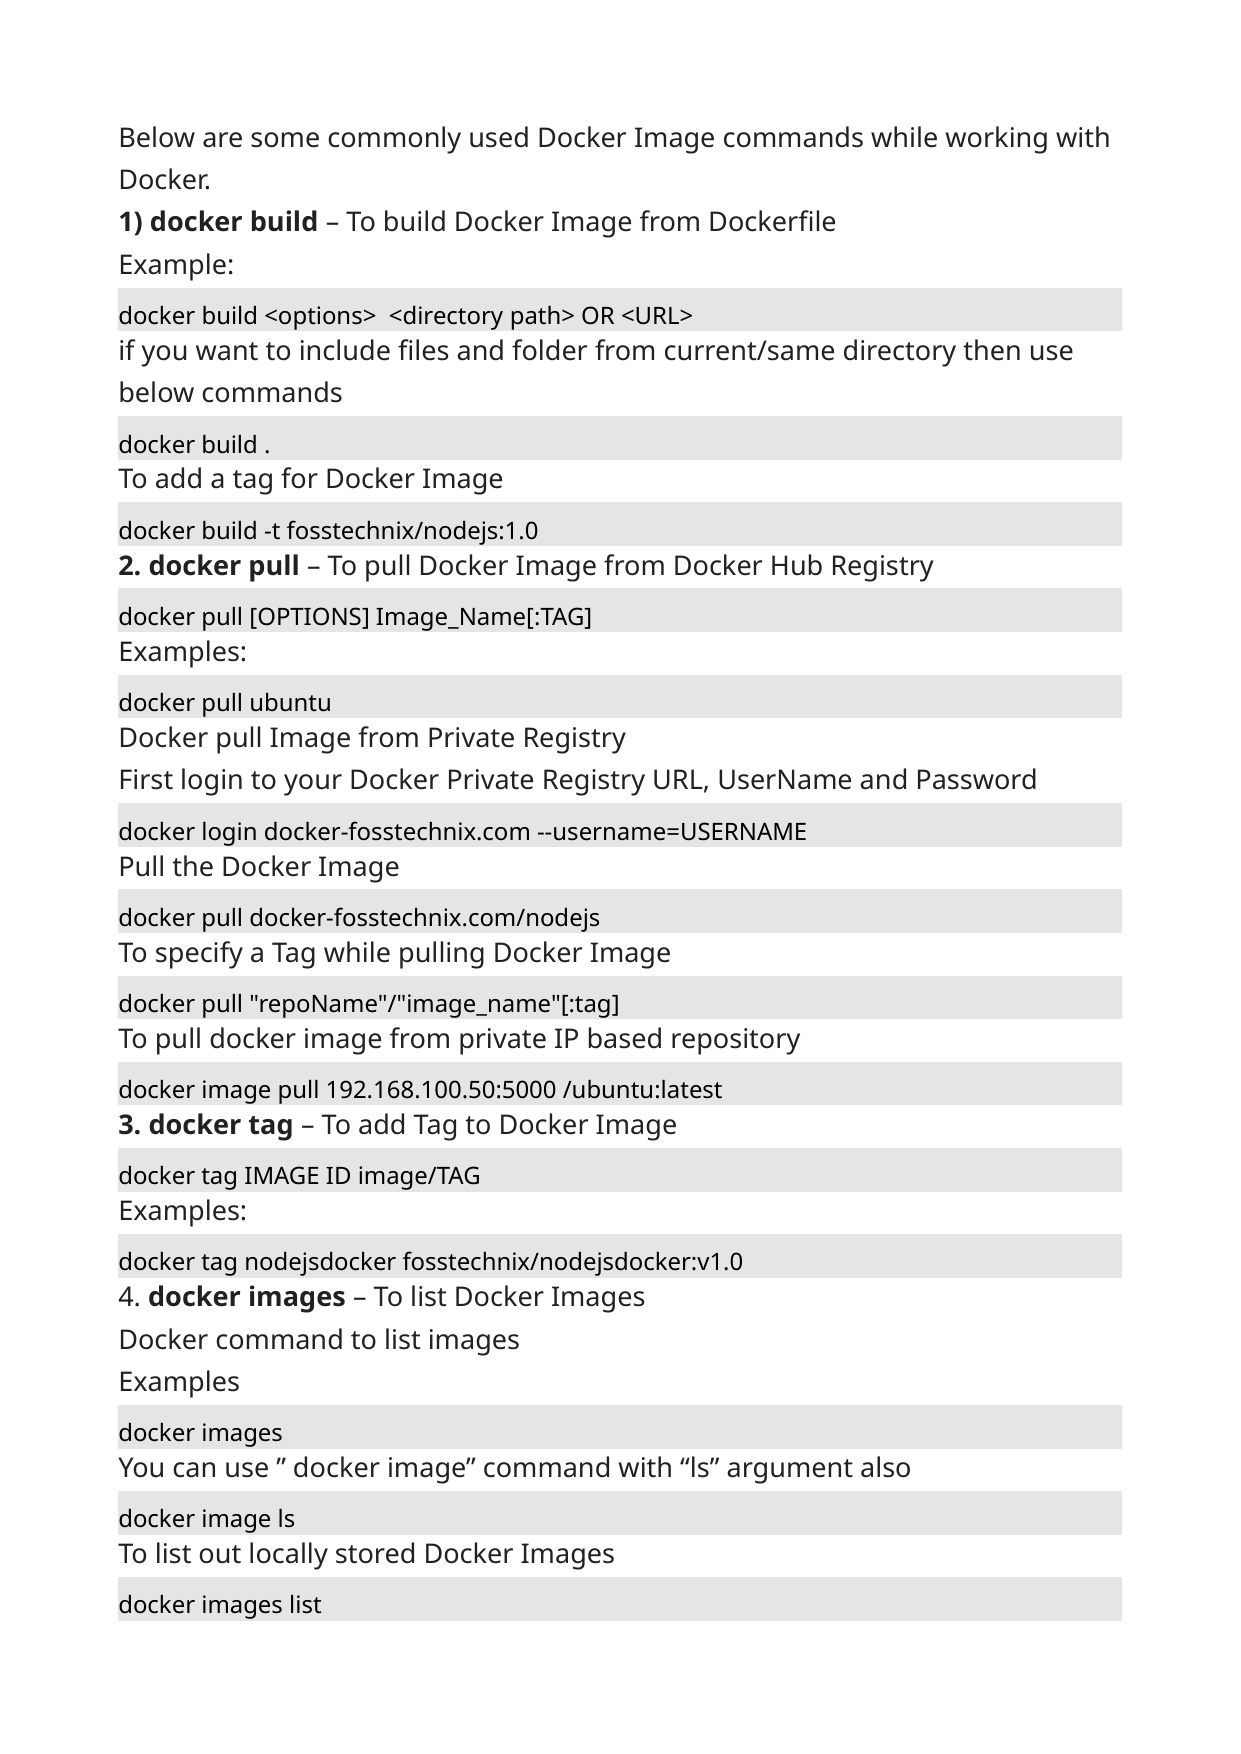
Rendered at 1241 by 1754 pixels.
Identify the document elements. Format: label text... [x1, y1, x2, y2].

text 1) docker build – To build Docker Image from Dockerfile [118, 203, 1122, 240]
text docker tag IMAGE ID image/TAG [118, 1148, 1122, 1192]
text docker login docker-fosstechnix.com --username=USERNAME [118, 803, 1122, 847]
text Example: [118, 245, 1122, 282]
text docker pull docker-fosstechnix.com/nodejs [118, 889, 1122, 933]
text Examples: [118, 632, 1122, 669]
text Docker pull Image from Private Registry [118, 718, 1122, 755]
text docker image ls [118, 1491, 1122, 1535]
text docker images [118, 1405, 1122, 1449]
text docker tag nodejsdocker fosstechnix/nodejsdocker:v1.0 [118, 1234, 1122, 1278]
text You can use ” docker image” command with “ls” argument also [118, 1449, 1122, 1486]
text 2. docker pull – To pull Docker Image from Docker Hub Registry [118, 546, 1122, 583]
text Docker command to list images [118, 1320, 1122, 1357]
text First login to your Docker Private Registry URL, UserName and Password [118, 761, 1122, 798]
text Below are some commonly used Docker Image commands while working with Docker. [118, 118, 1122, 197]
text docker build . [118, 416, 1122, 460]
text To specify a Tag while pulling Docker Image [118, 933, 1122, 970]
text docker pull [OPTIONS] Image_Name[:TAG] [118, 588, 1122, 632]
text docker pull "repoName"/"image_name"[:tag] [118, 976, 1122, 1019]
text Pull the Docker Image [118, 847, 1122, 884]
text if you want to include files and folder from current/same directory then use below commands [118, 331, 1122, 411]
text To add a tag for Docker Image [118, 460, 1122, 497]
text To list out locally stored Docker Images [118, 1535, 1122, 1572]
text 3. docker tag – To add Tag to Docker Image [118, 1105, 1122, 1142]
text docker pull ubuntu [118, 675, 1122, 718]
text Examples: [118, 1192, 1122, 1228]
text docker images list [118, 1577, 1122, 1621]
text 4. docker images – To list Docker Images [118, 1278, 1122, 1314]
text docker build -t fosstechnix/nodejs:1.0 [118, 502, 1122, 546]
text Examples [118, 1362, 1122, 1399]
text To pull docker image from private IP based repository [118, 1019, 1122, 1056]
text docker build <options> <directory path> OR <URL> [118, 288, 1122, 331]
text docker image pull 192.168.100.50:5000 /ubuntu:latest [118, 1062, 1122, 1105]
